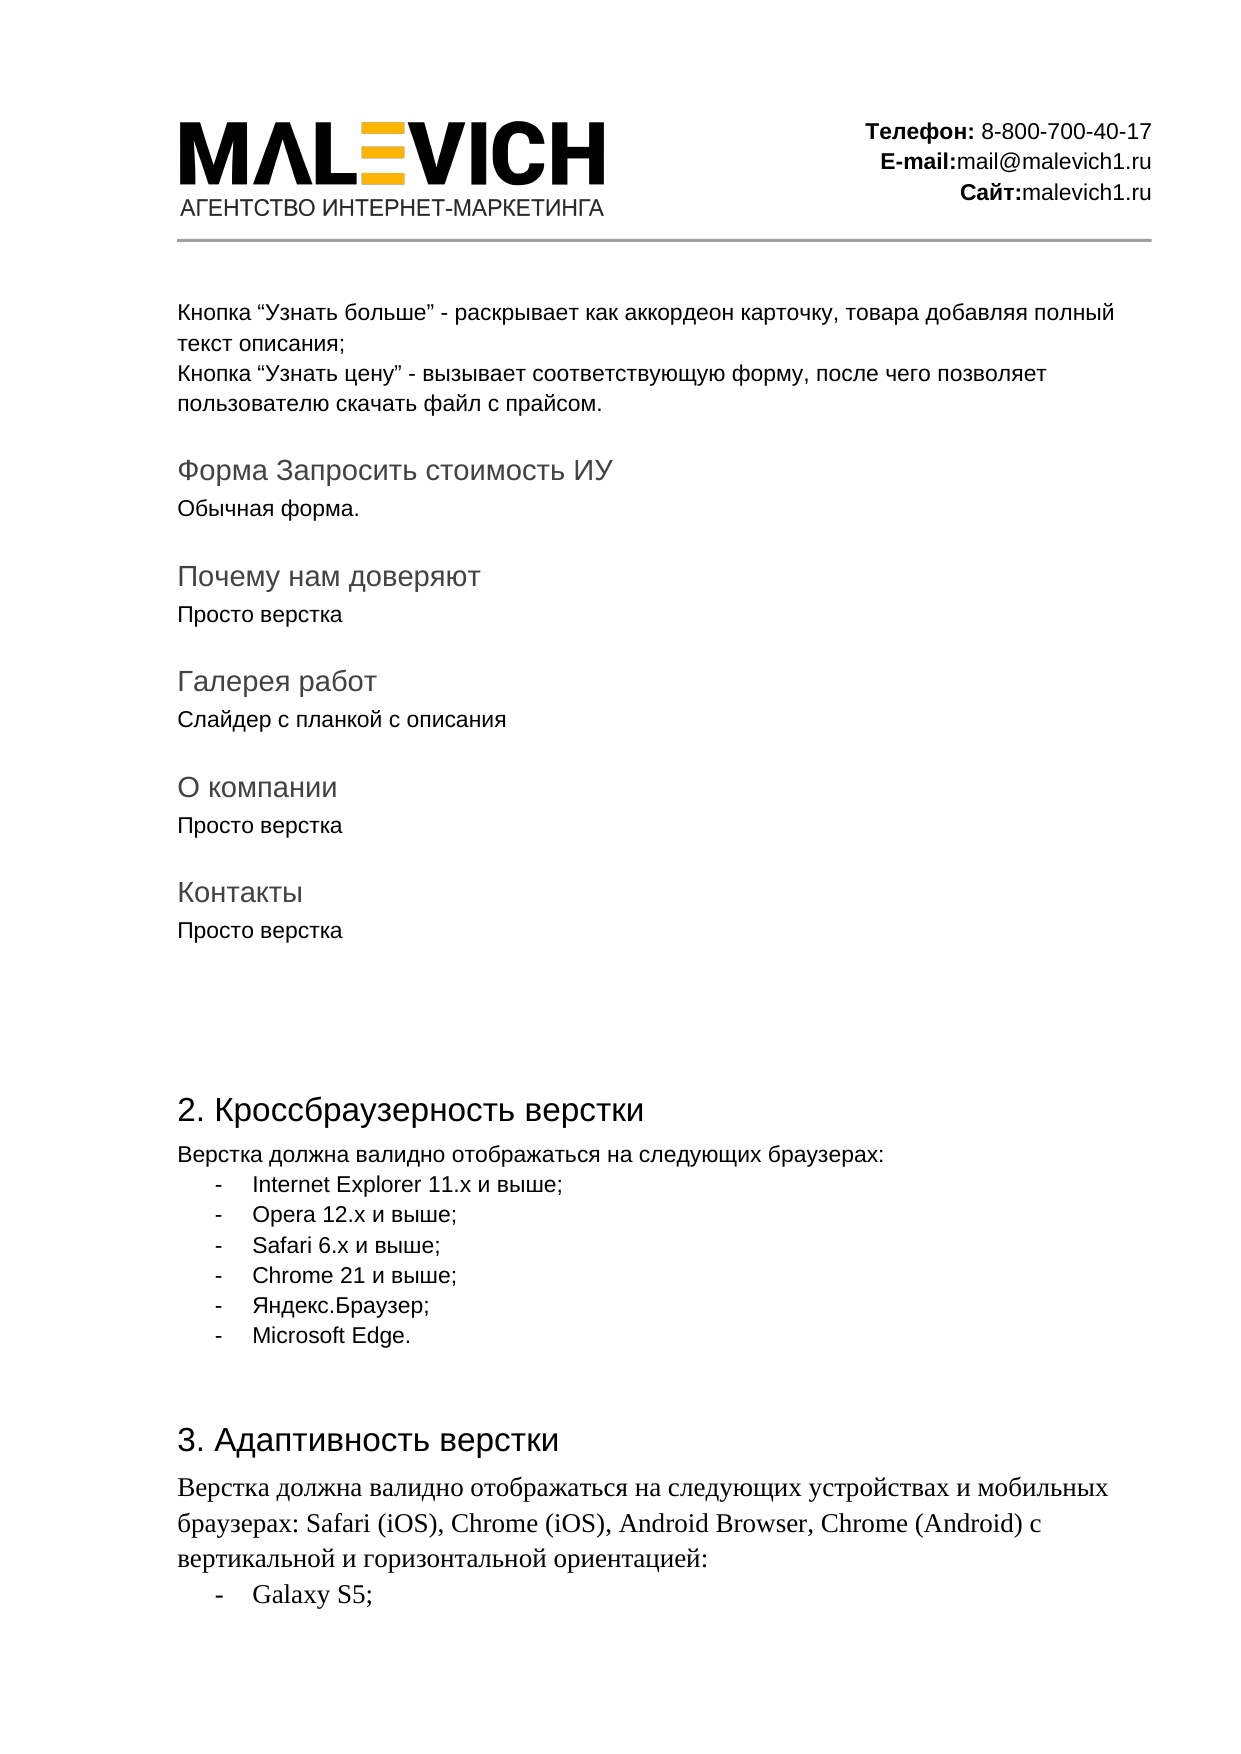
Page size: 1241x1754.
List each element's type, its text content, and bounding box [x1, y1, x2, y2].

list Chrome 21 и выше; [214, 1262, 1152, 1288]
list Internet Explorer 11.x и выше; [214, 1171, 1152, 1198]
text Верстка должна валидно отображаться на следующих устройствах и мобильных браузерах: Safari (iOS), Chrome (iOS), Android Browser, Chrome (Android) с вертикальной и горизонтальной ориентацией: [177, 1471, 1152, 1574]
text Просто верстка [177, 917, 1152, 943]
list Microsoft Edge. [214, 1322, 1152, 1349]
text Верстка должна валидно отображаться на следующих браузерах: [177, 1141, 1152, 1167]
picture [180, 121, 604, 216]
text Просто верстка [177, 812, 1152, 838]
list Safari 6.x и выше; [214, 1232, 1152, 1258]
subtitle Контакты [177, 875, 1152, 909]
subtitle Почему нам доверяют [177, 559, 1152, 592]
text Обычная форма. [177, 495, 1152, 522]
text Просто верстка [177, 601, 1152, 627]
text Кнопка “Узнать цену” - вызывает соответствующую форму, после чего позволяет пользователю скачать файл с прайсом. [177, 360, 1152, 416]
subtitle Галерея работ [177, 664, 1152, 698]
text Кнопка “Узнать больше” - раскрывает как аккордеон карточку, товара добавляя полный текст описания; [177, 299, 1152, 356]
subtitle 2. Кроссбраузерность верстки [177, 1090, 1152, 1128]
list Galaxy S5; [214, 1578, 1152, 1609]
list Яндекс.Браузер; [214, 1292, 1152, 1318]
text Слайдер с планкой с описания [177, 706, 1152, 732]
subtitle О компании [177, 770, 1152, 803]
subtitle 3. Адаптивность верстки [177, 1420, 1152, 1459]
list Opera 12.x и выше; [214, 1201, 1152, 1228]
subtitle Форма Запросить стоимость ИУ [177, 453, 1152, 487]
